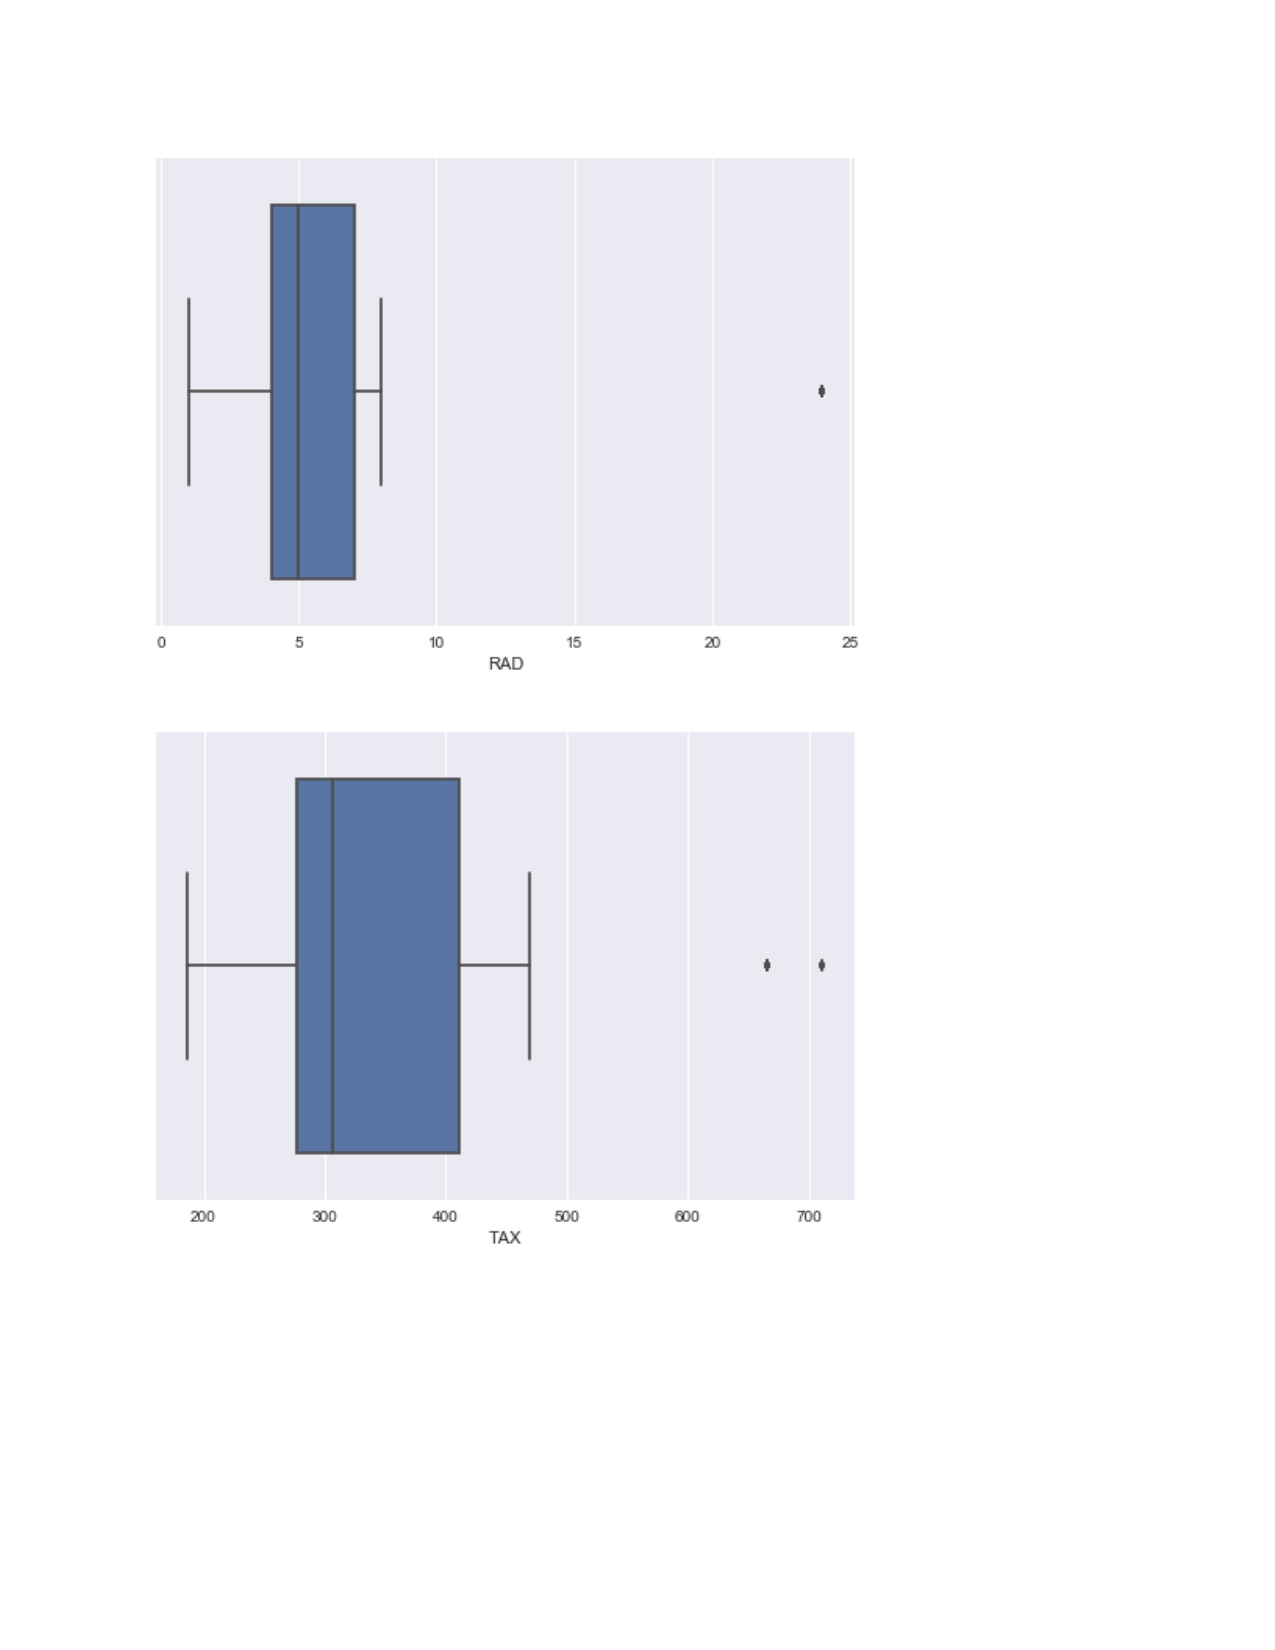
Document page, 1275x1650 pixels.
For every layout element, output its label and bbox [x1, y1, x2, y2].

picture [150, 150, 869, 1258]
